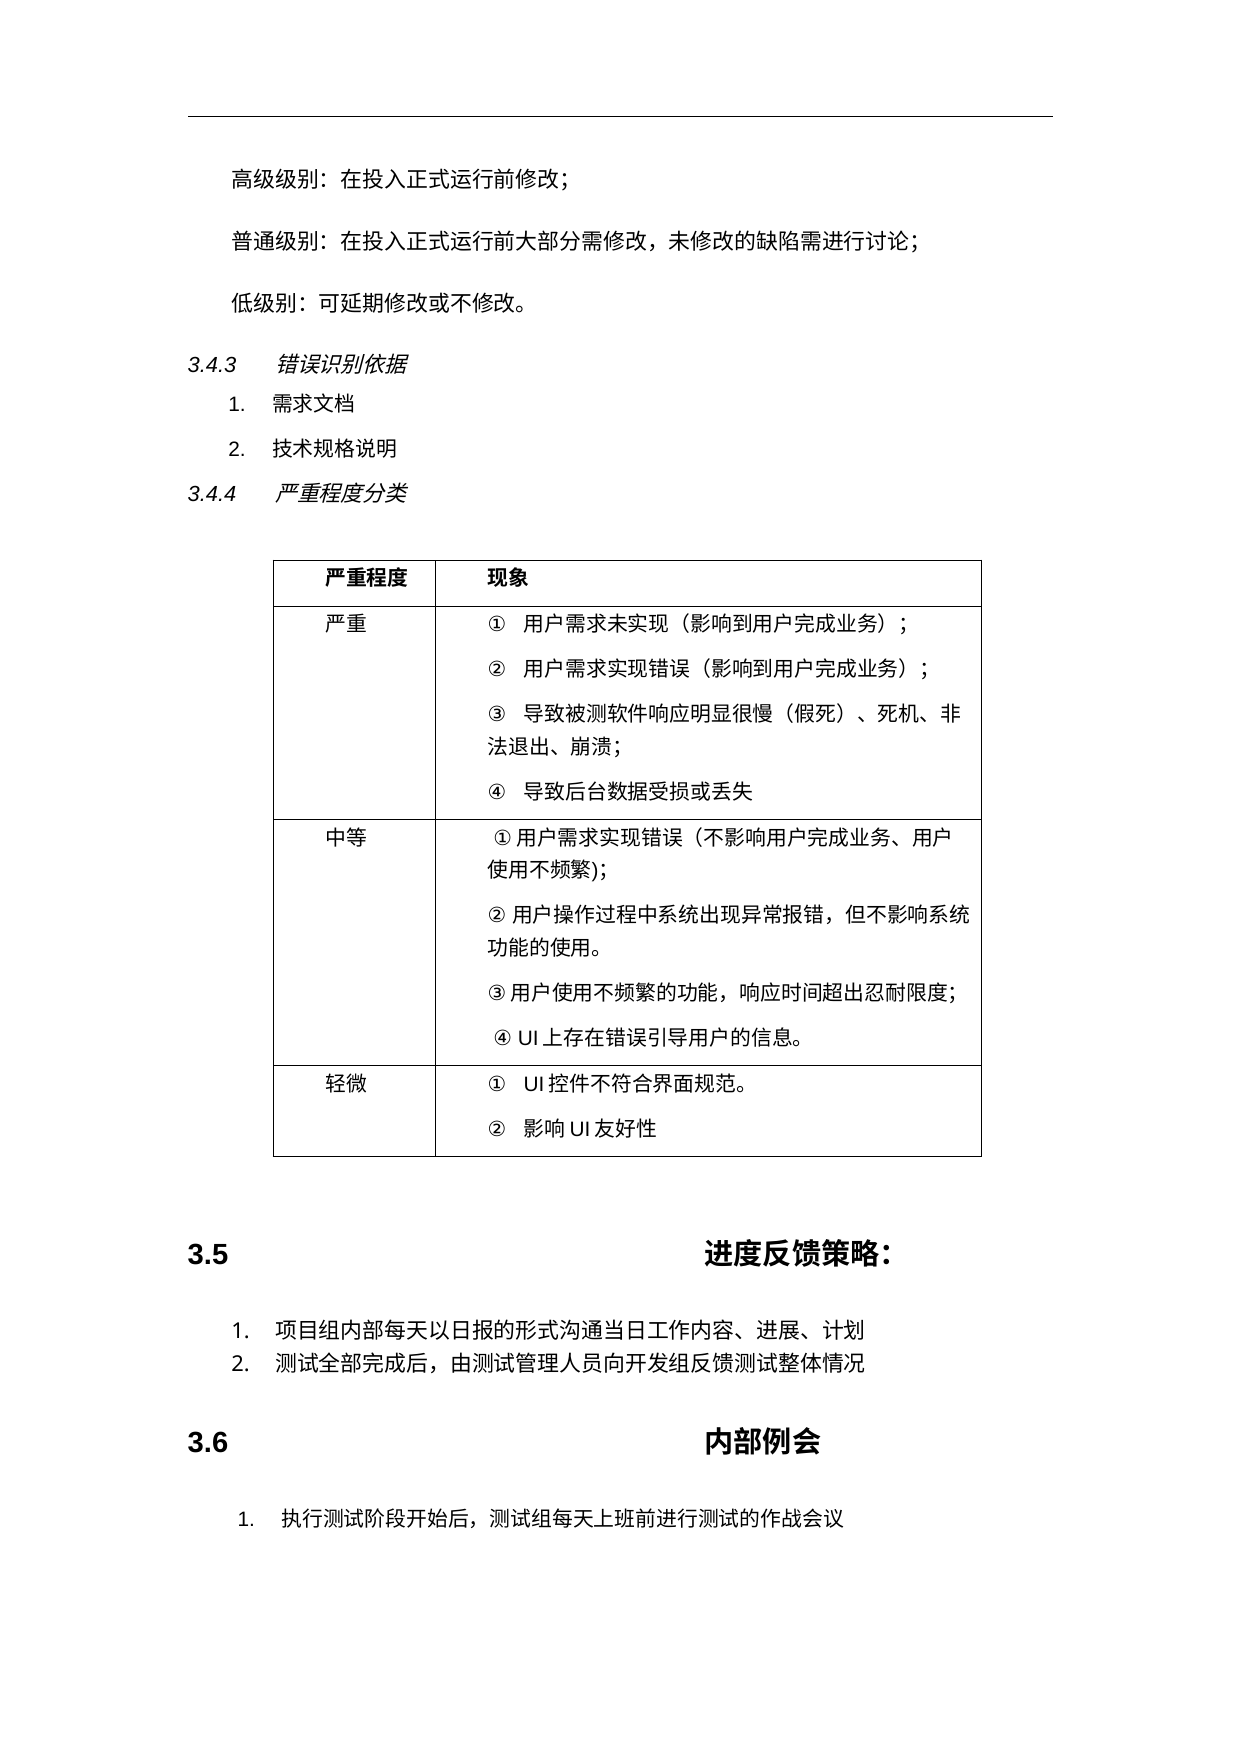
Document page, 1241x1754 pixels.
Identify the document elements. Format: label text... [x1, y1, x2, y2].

table_cell ①用户需求实现错误（不影响用户完成业务、用户使用不频繁)； ② 用户操作过程中系统出现异常报错，但不影响系统功能的使用。 ③用户使用不频繁的功能，响应时间超出忍耐限度； ④ UI上存在错误引导用户的信息。 [436, 820, 981, 1065]
subtitle 严重程度分类 [187, 476, 1053, 508]
list 需求文档 [228, 386, 1053, 418]
list 项目组内部每天以日报的形式沟通当日工作内容、进展、计划 [231, 1313, 1053, 1346]
table_cell ① UI控件不符合界面规范。 ② 影响UI友好性 [436, 1066, 981, 1156]
table_header 严重程度 [274, 561, 435, 606]
list 测试全部完成后，由测试管理人员向开发组反馈测试整体情况 [231, 1346, 1053, 1378]
table_header 现象 [436, 561, 981, 606]
subtitle 内部例会 [187, 1407, 1053, 1472]
subtitle 错误识别依据 [187, 347, 1053, 379]
table_cell 严重 [274, 607, 435, 819]
list 执行测试阶段开始后，测试组每天上班前进行测试的作战会议 [237, 1501, 1053, 1534]
text 普通级别：在投入正式运行前大部分需修改，未修改的缺陷需进行讨论； [187, 224, 1053, 256]
text 低级别：可延期修改或不修改。 [187, 285, 1053, 318]
text 高级级别：在投入正式运行前修改； [187, 162, 1053, 194]
table_cell 中等 [274, 820, 435, 1065]
table_cell ① 用户需求未实现（影响到用户完成业务）； ② 用户需求实现错误（影响到用户完成业务）； ③ 导致被测软件响应明显很慢（假死）、死机、非法退出、崩溃； ④ 导致后台数据受损或丢失 [436, 607, 981, 819]
subtitle 进度反馈策略： [187, 1219, 1053, 1284]
list 技术规格说明 [228, 431, 1053, 463]
table_cell 轻微 [274, 1066, 435, 1156]
